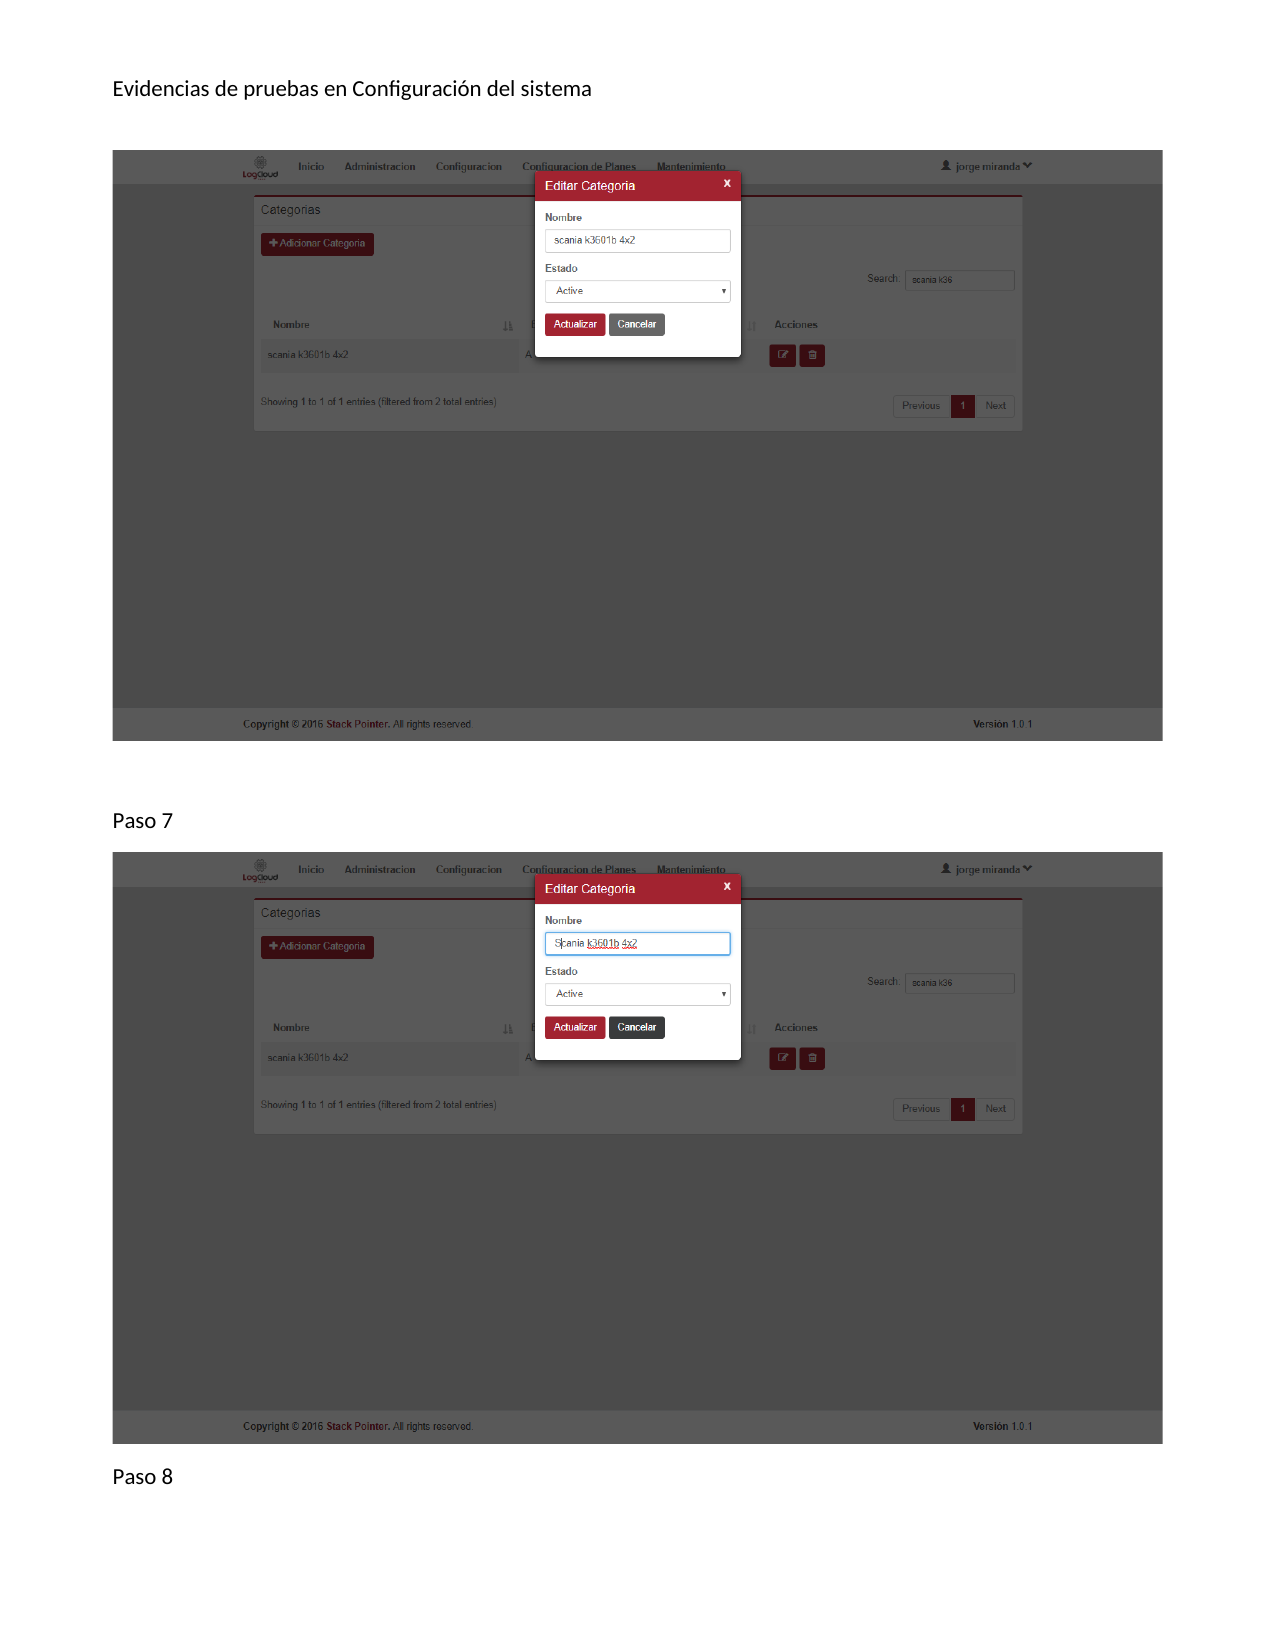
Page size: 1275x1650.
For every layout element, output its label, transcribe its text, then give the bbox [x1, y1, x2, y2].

text Paso 8 [112, 1462, 1162, 1490]
text Paso 7 [112, 806, 1162, 834]
picture [112, 150, 1163, 741]
picture [112, 852, 1163, 1444]
